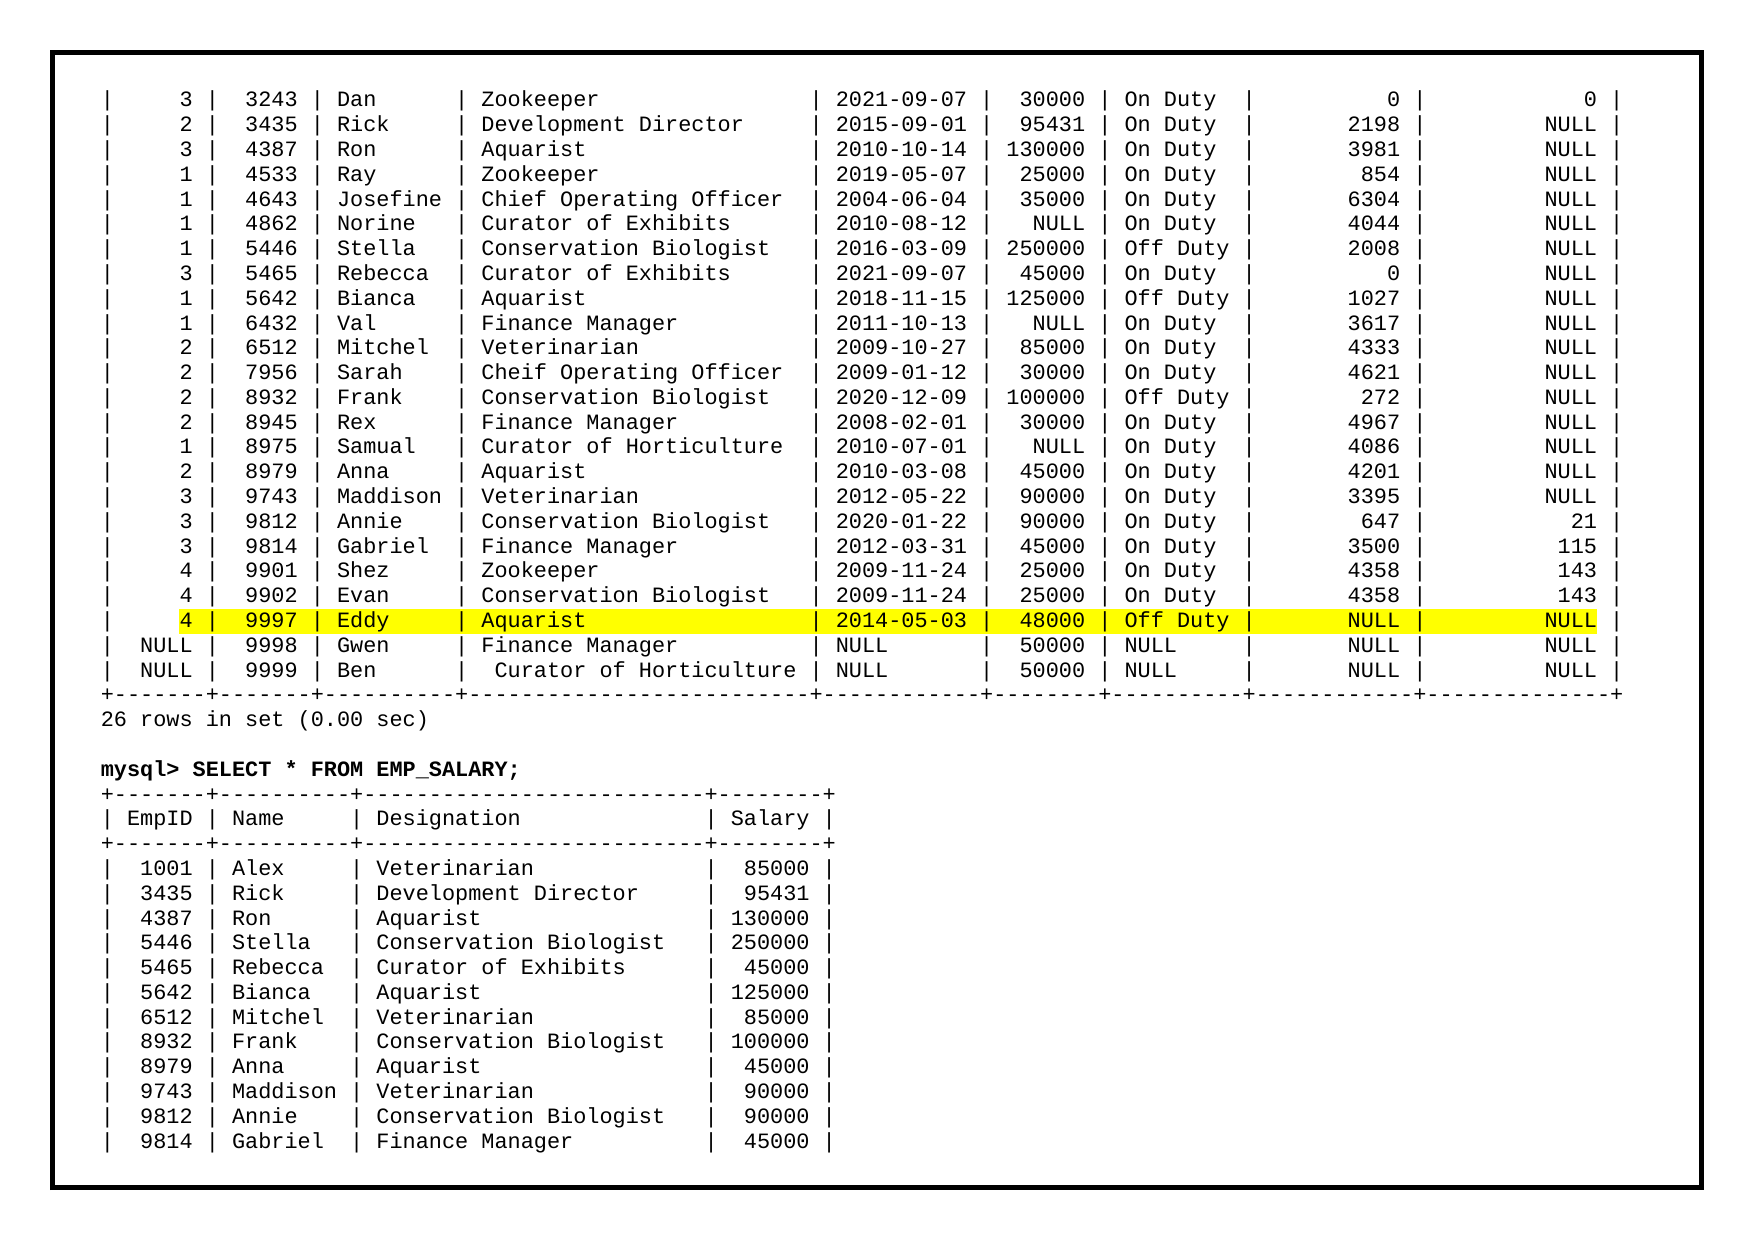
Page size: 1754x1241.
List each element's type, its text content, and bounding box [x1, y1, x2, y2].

text | 5465 | Rebecca | Curator of Exhibits | 45000 | [101, 956, 1695, 981]
text | 6512 | Mitchel | Veterinarian | 85000 | [101, 1006, 1695, 1031]
text | 2 | 7956 | Sarah | Cheif Operating Officer | 2009-01-12 | 30000 | On Duty | 4621 | NULL | [101, 361, 1695, 386]
text | 8932 | Frank | Conservation Biologist | 100000 | [101, 1031, 1695, 1056]
text | 8979 | Anna | Aquarist | 45000 | [101, 1056, 1695, 1080]
text | 1 | 5642 | Bianca | Aquarist | 2018-11-15 | 125000 | Off Duty | 1027 | NULL | [101, 287, 1695, 312]
text | 3 | 4387 | Ron | Aquarist | 2010-10-14 | 130000 | On Duty | 3981 | NULL | [101, 138, 1695, 163]
text | 2 | 8979 | Anna | Aquarist | 2010-03-08 | 45000 | On Duty | 4201 | NULL | [101, 461, 1695, 485]
text | EmpID | Name | Designation | Salary | [101, 808, 1695, 832]
text | 1 | 8975 | Samual | Curator of Horticulture | 2010-07-01 | NULL | On Duty | 4086 | NULL | [101, 436, 1695, 461]
text | 9814 | Gabriel | Finance Manager | 45000 | [101, 1130, 1695, 1155]
text | 1 | 6432 | Val | Finance Manager | 2011-10-13 | NULL | On Duty | 3617 | NULL | [101, 312, 1695, 337]
text | 1 | 4862 | Norine | Curator of Exhibits | 2010-08-12 | NULL | On Duty | 4044 | NULL | [101, 213, 1695, 237]
text | 4387 | Ron | Aquarist | 130000 | [101, 907, 1695, 932]
text | 3 | 9812 | Annie | Conservation Biologist | 2020-01-22 | 90000 | On Duty | 647 | 21 | [101, 510, 1695, 535]
text | 1 | 4643 | Josefine | Chief Operating Officer | 2004-06-04 | 35000 | On Duty | 6304 | NULL | [101, 188, 1695, 213]
text | NULL | 9998 | Gwen | Finance Manager | NULL | 50000 | NULL | NULL | NULL | [101, 634, 1695, 659]
text mysql> SELECT * FROM EMP_SALARY; [101, 758, 1695, 783]
text | 5642 | Bianca | Aquarist | 125000 | [101, 981, 1695, 1006]
text +-------+----------+--------------------------+--------+ [101, 832, 1695, 857]
text | 3 | 9743 | Maddison | Veterinarian | 2012-05-22 | 90000 | On Duty | 3395 | NULL | [101, 485, 1695, 510]
text | 2 | 8945 | Rex | Finance Manager | 2008-02-01 | 30000 | On Duty | 4967 | NULL | [101, 411, 1695, 436]
text | 3 | 5465 | Rebecca | Curator of Exhibits | 2021-09-07 | 45000 | On Duty | 0 | NULL | [101, 262, 1695, 287]
text | 5446 | Stella | Conservation Biologist | 250000 | [101, 932, 1695, 956]
text | 3435 | Rick | Development Director | 95431 | [101, 882, 1695, 907]
text | 1 | 4533 | Ray | Zookeeper | 2019-05-07 | 25000 | On Duty | 854 | NULL | [101, 163, 1695, 188]
text +-------+----------+--------------------------+--------+ [101, 783, 1695, 808]
text +-------+-------+----------+--------------------------+------------+--------+----------+------------+--------------+ [101, 684, 1695, 708]
text | 2 | 8932 | Frank | Conservation Biologist | 2020-12-09 | 100000 | Off Duty | 272 | NULL | [101, 386, 1695, 411]
text | NULL | 9999 | Ben | Curator of Horticulture | NULL | 50000 | NULL | NULL | NULL | [101, 659, 1695, 684]
text | 9743 | Maddison | Veterinarian | 90000 | [101, 1080, 1695, 1105]
text | 3 | 9814 | Gabriel | Finance Manager | 2012-03-31 | 45000 | On Duty | 3500 | 115 | [101, 535, 1695, 560]
text | 1 | 5446 | Stella | Conservation Biologist | 2016-03-09 | 250000 | Off Duty | 2008 | NULL | [101, 237, 1695, 262]
text | 2 | 3435 | Rick | Development Director | 2015-09-01 | 95431 | On Duty | 2198 | NULL | [101, 113, 1695, 138]
text | 4 | 9902 | Evan | Conservation Biologist | 2009-11-24 | 25000 | On Duty | 4358 | 143 | [101, 584, 1695, 609]
text | 4 | 9901 | Shez | Zookeeper | 2009-11-24 | 25000 | On Duty | 4358 | 143 | [101, 560, 1695, 584]
text 26 rows in set (0.00 sec) [101, 708, 1695, 733]
text | 3 | 3243 | Dan | Zookeeper | 2021-09-07 | 30000 | On Duty | 0 | 0 | [101, 89, 1695, 113]
text | 1001 | Alex | Veterinarian | 85000 | [101, 857, 1695, 882]
text | 9812 | Annie | Conservation Biologist | 90000 | [101, 1105, 1695, 1130]
text | 2 | 6512 | Mitchel | Veterinarian | 2009-10-27 | 85000 | On Duty | 4333 | NULL | [101, 337, 1695, 361]
